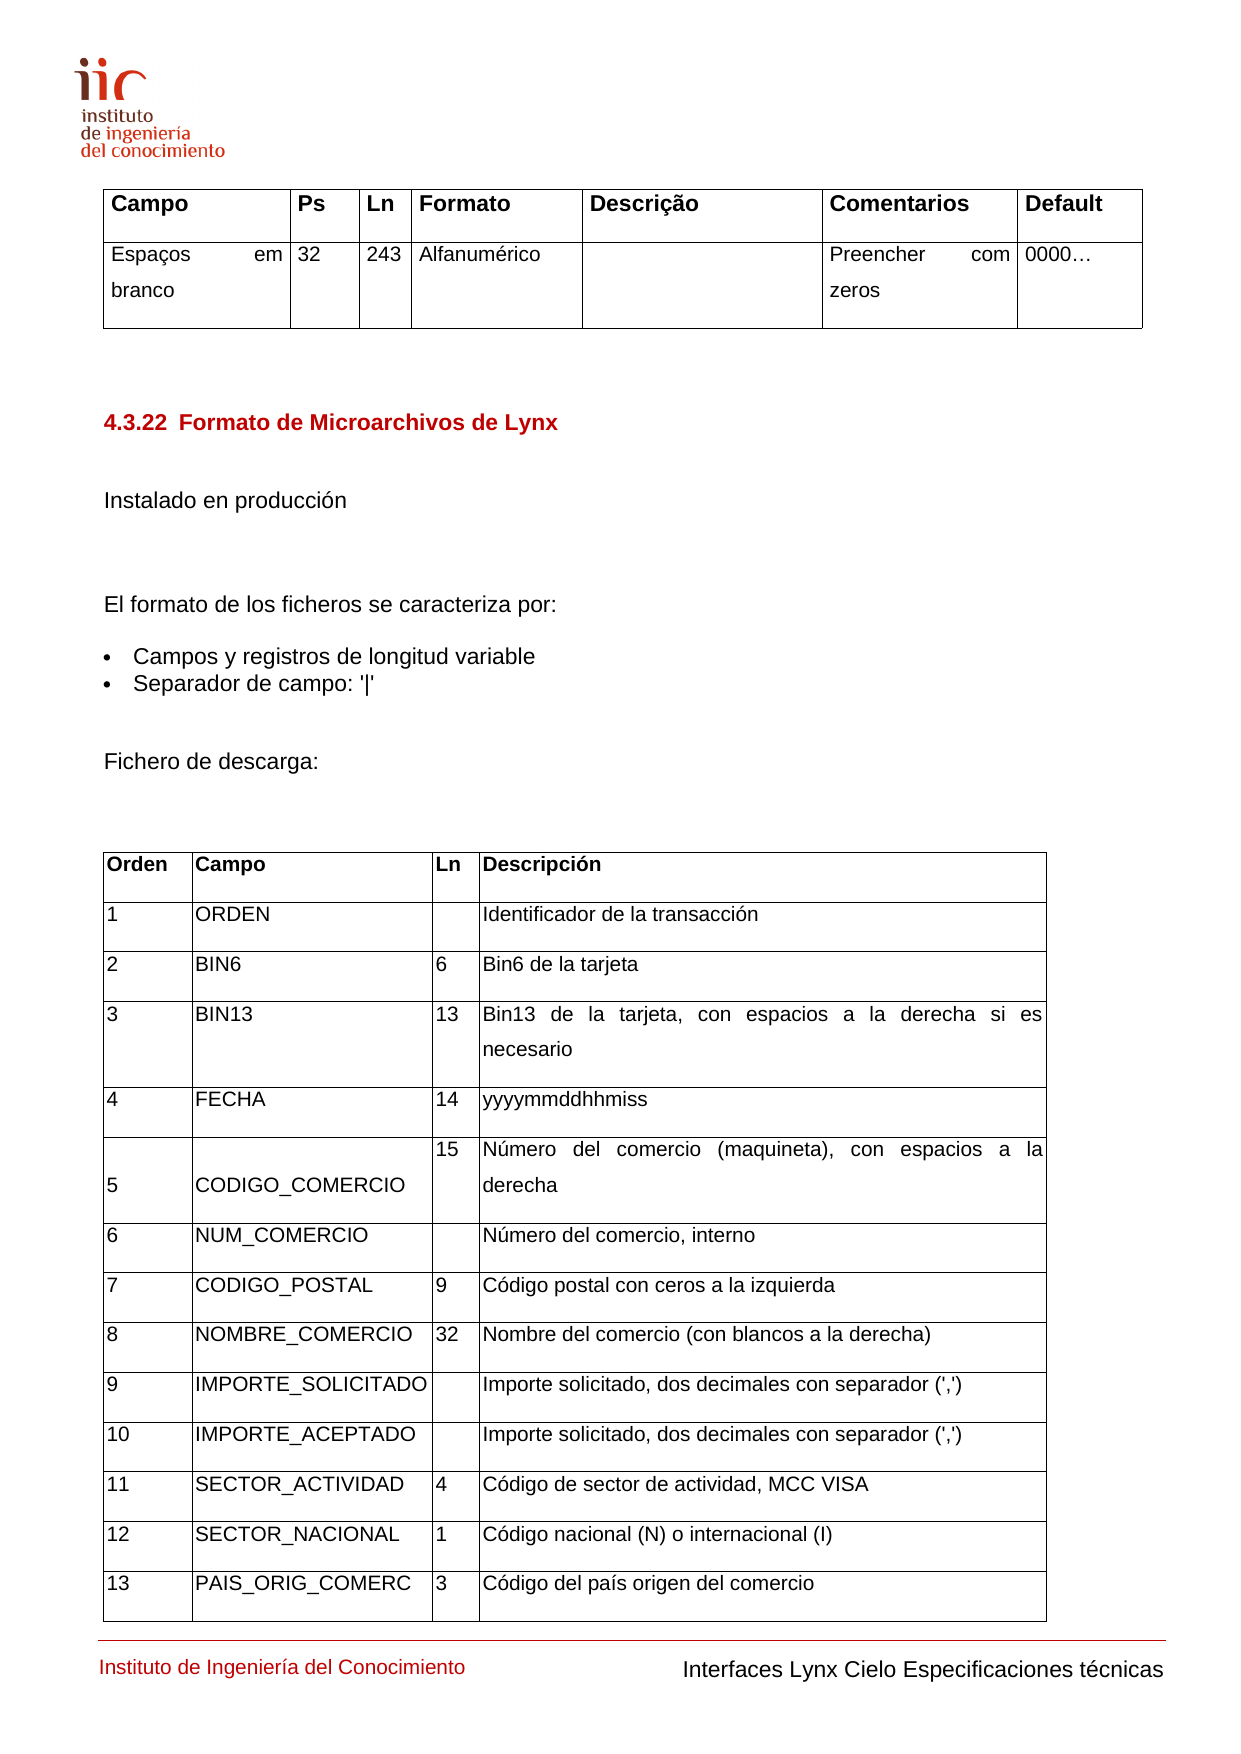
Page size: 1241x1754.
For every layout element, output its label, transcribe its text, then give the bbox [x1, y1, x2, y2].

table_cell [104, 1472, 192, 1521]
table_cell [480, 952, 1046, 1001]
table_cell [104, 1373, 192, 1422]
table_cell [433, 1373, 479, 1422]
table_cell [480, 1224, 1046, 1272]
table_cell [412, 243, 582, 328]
text Fichero de descarga: [103, 748, 1137, 774]
list Separador de campo: '|' [103, 669, 1137, 696]
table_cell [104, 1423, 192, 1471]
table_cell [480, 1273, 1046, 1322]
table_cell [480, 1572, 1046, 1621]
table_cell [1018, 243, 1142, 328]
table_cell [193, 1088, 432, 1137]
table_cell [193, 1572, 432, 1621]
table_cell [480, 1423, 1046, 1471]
picture [73, 57, 225, 158]
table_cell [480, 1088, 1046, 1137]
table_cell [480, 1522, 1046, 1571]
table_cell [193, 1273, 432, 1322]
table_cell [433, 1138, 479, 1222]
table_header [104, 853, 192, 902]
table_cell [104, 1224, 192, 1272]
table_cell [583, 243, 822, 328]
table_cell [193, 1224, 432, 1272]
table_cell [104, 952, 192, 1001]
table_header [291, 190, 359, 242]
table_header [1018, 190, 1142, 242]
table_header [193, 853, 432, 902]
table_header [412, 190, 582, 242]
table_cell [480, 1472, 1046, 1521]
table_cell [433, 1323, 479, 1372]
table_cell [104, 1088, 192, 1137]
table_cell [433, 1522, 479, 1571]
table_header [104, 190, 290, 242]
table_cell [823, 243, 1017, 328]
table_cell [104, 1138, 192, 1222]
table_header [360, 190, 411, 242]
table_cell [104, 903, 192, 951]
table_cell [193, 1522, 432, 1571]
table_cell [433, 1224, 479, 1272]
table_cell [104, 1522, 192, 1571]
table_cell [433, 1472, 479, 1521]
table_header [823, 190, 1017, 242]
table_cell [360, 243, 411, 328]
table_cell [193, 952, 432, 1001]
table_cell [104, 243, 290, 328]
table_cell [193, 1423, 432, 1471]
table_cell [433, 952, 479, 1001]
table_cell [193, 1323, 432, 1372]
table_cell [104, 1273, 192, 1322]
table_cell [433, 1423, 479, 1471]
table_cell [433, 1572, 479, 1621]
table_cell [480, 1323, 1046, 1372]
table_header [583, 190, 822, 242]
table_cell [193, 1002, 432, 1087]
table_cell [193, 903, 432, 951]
text Instalado en producción [103, 487, 1137, 513]
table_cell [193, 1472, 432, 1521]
text El formato de los ficheros se caracteriza por: [103, 591, 1137, 617]
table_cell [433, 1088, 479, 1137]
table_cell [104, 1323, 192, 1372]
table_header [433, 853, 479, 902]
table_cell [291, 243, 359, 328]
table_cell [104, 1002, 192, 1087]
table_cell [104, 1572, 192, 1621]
subtitle Formato de Microarchivos de Lynx [103, 409, 1137, 435]
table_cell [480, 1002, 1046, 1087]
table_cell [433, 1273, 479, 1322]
list Campos y registros de longitud variable [103, 643, 1137, 669]
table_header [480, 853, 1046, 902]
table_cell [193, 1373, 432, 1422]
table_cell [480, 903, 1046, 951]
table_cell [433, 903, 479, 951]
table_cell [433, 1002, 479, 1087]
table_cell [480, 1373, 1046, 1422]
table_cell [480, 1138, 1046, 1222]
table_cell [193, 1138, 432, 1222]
